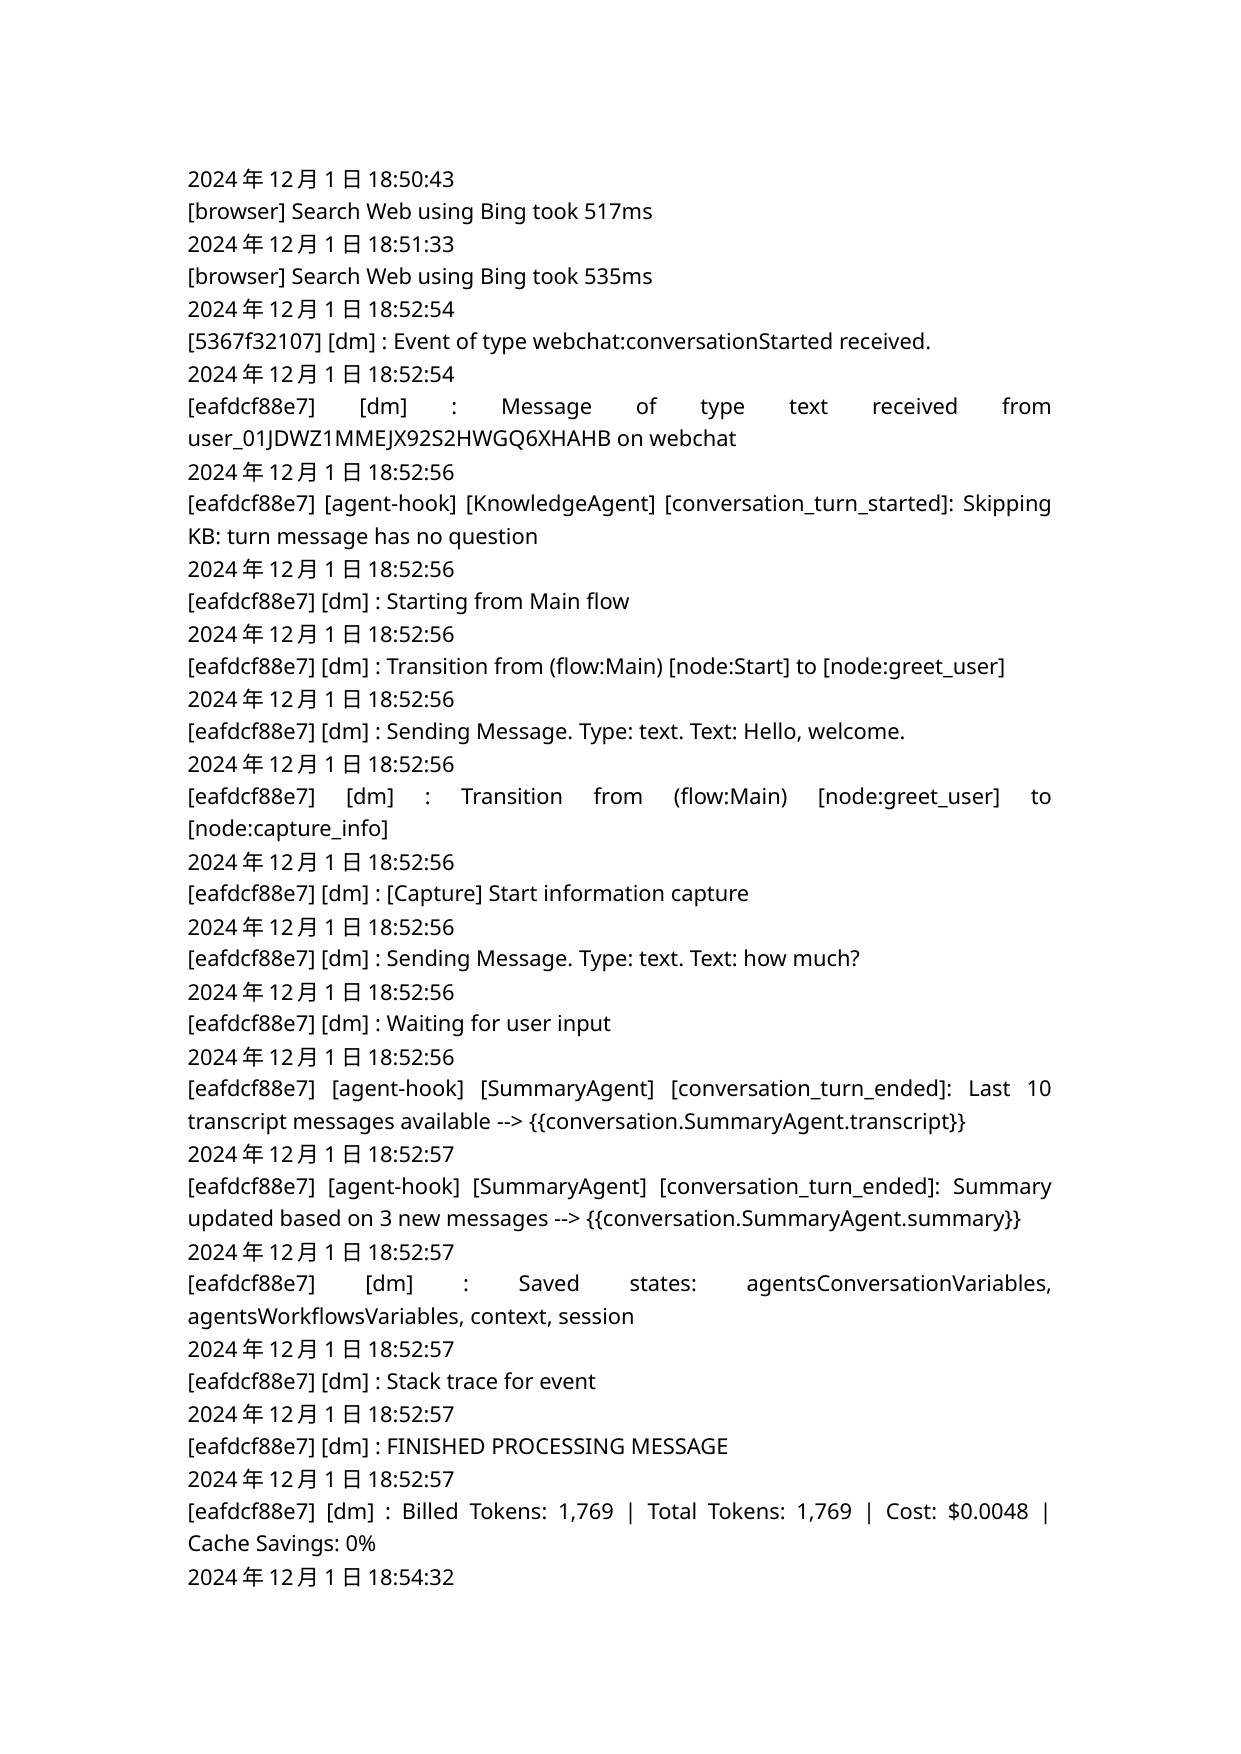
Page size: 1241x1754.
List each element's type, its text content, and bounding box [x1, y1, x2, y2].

text [eafdcf88e7] [agent-hook] [SummaryAgent] [conversation_turn_ended]: Summary updated based on 3 new messages --> {{conversation.SummaryAgent.summary}} [187, 1169, 1053, 1234]
text 2024年12月1日 18:52:57 [187, 1234, 1053, 1267]
text [eafdcf88e7] [dm] : Transition from (flow:Main) [node:greet_user] to [node:capture_info] [187, 779, 1053, 844]
text 2024年12月1日 18:52:56 [187, 974, 1053, 1007]
text [eafdcf88e7] [agent-hook] [KnowledgeAgent] [conversation_turn_started]: Skipping KB: turn message has no question [187, 487, 1053, 552]
text [eafdcf88e7] [dm] : Transition from (flow:Main) [node:Start] to [node:greet_user] [187, 649, 1053, 682]
text 2024年12月1日 18:50:43 [187, 162, 1053, 194]
text [eafdcf88e7] [dm] : Waiting for user input [187, 1007, 1053, 1039]
text 2024年12月1日 18:52:54 [187, 357, 1053, 389]
text 2024年12月1日 18:52:57 [187, 1137, 1053, 1169]
text 2024年12月1日 18:52:56 [187, 682, 1053, 714]
text 2024年12月1日 18:52:57 [187, 1462, 1053, 1494]
text 2024年12月1日 18:52:54 [187, 292, 1053, 324]
text [eafdcf88e7] [dm] : Starting from Main flow [187, 584, 1053, 617]
text [browser] Search Web using Bing took 517ms [187, 194, 1053, 227]
text [eafdcf88e7] [dm] : Billed Tokens: 1,769 | Total Tokens: 1,769 | Cost: $0.0048 | Cache Savings: 0% [187, 1494, 1053, 1559]
text [eafdcf88e7] [dm] : Saved states: agentsConversationVariables, agentsWorkflowsVariables, context, session [187, 1267, 1053, 1332]
text 2024年12月1日 18:52:56 [187, 844, 1053, 877]
text 2024年12月1日 18:52:57 [187, 1397, 1053, 1429]
text [eafdcf88e7] [agent-hook] [SummaryAgent] [conversation_turn_ended]: Last 10 transcript messages available --> {{conversation.SummaryAgent.transcript}} [187, 1072, 1053, 1137]
text 2024年12月1日 18:52:56 [187, 1039, 1053, 1072]
text [eafdcf88e7] [dm] : FINISHED PROCESSING MESSAGE [187, 1429, 1053, 1462]
text [5367f32107] [dm] : Event of type webchat:conversationStarted received. [187, 324, 1053, 357]
text [eafdcf88e7] [dm] : Sending Message. Type: text. Text: how much? [187, 942, 1053, 974]
text 2024年12月1日 18:52:57 [187, 1332, 1053, 1364]
text 2024年12月1日 18:52:56 [187, 552, 1053, 584]
text [eafdcf88e7] [dm] : [Capture] Start information capture [187, 877, 1053, 909]
text 2024年12月1日 18:52:56 [187, 617, 1053, 649]
text 2024年12月1日 18:52:56 [187, 747, 1053, 779]
text 2024年12月1日 18:54:32 [187, 1559, 1053, 1592]
text 2024年12月1日 18:52:56 [187, 454, 1053, 487]
text 2024年12月1日 18:52:56 [187, 909, 1053, 942]
text [eafdcf88e7] [dm] : Message of type text received from user_01JDWZ1MMEJX92S2HWGQ6XHAHB on webchat [187, 389, 1053, 454]
text [eafdcf88e7] [dm] : Stack trace for event [187, 1364, 1053, 1397]
text [browser] Search Web using Bing took 535ms [187, 259, 1053, 292]
text [eafdcf88e7] [dm] : Sending Message. Type: text. Text: Hello, welcome. [187, 714, 1053, 747]
text 2024年12月1日 18:51:33 [187, 227, 1053, 259]
